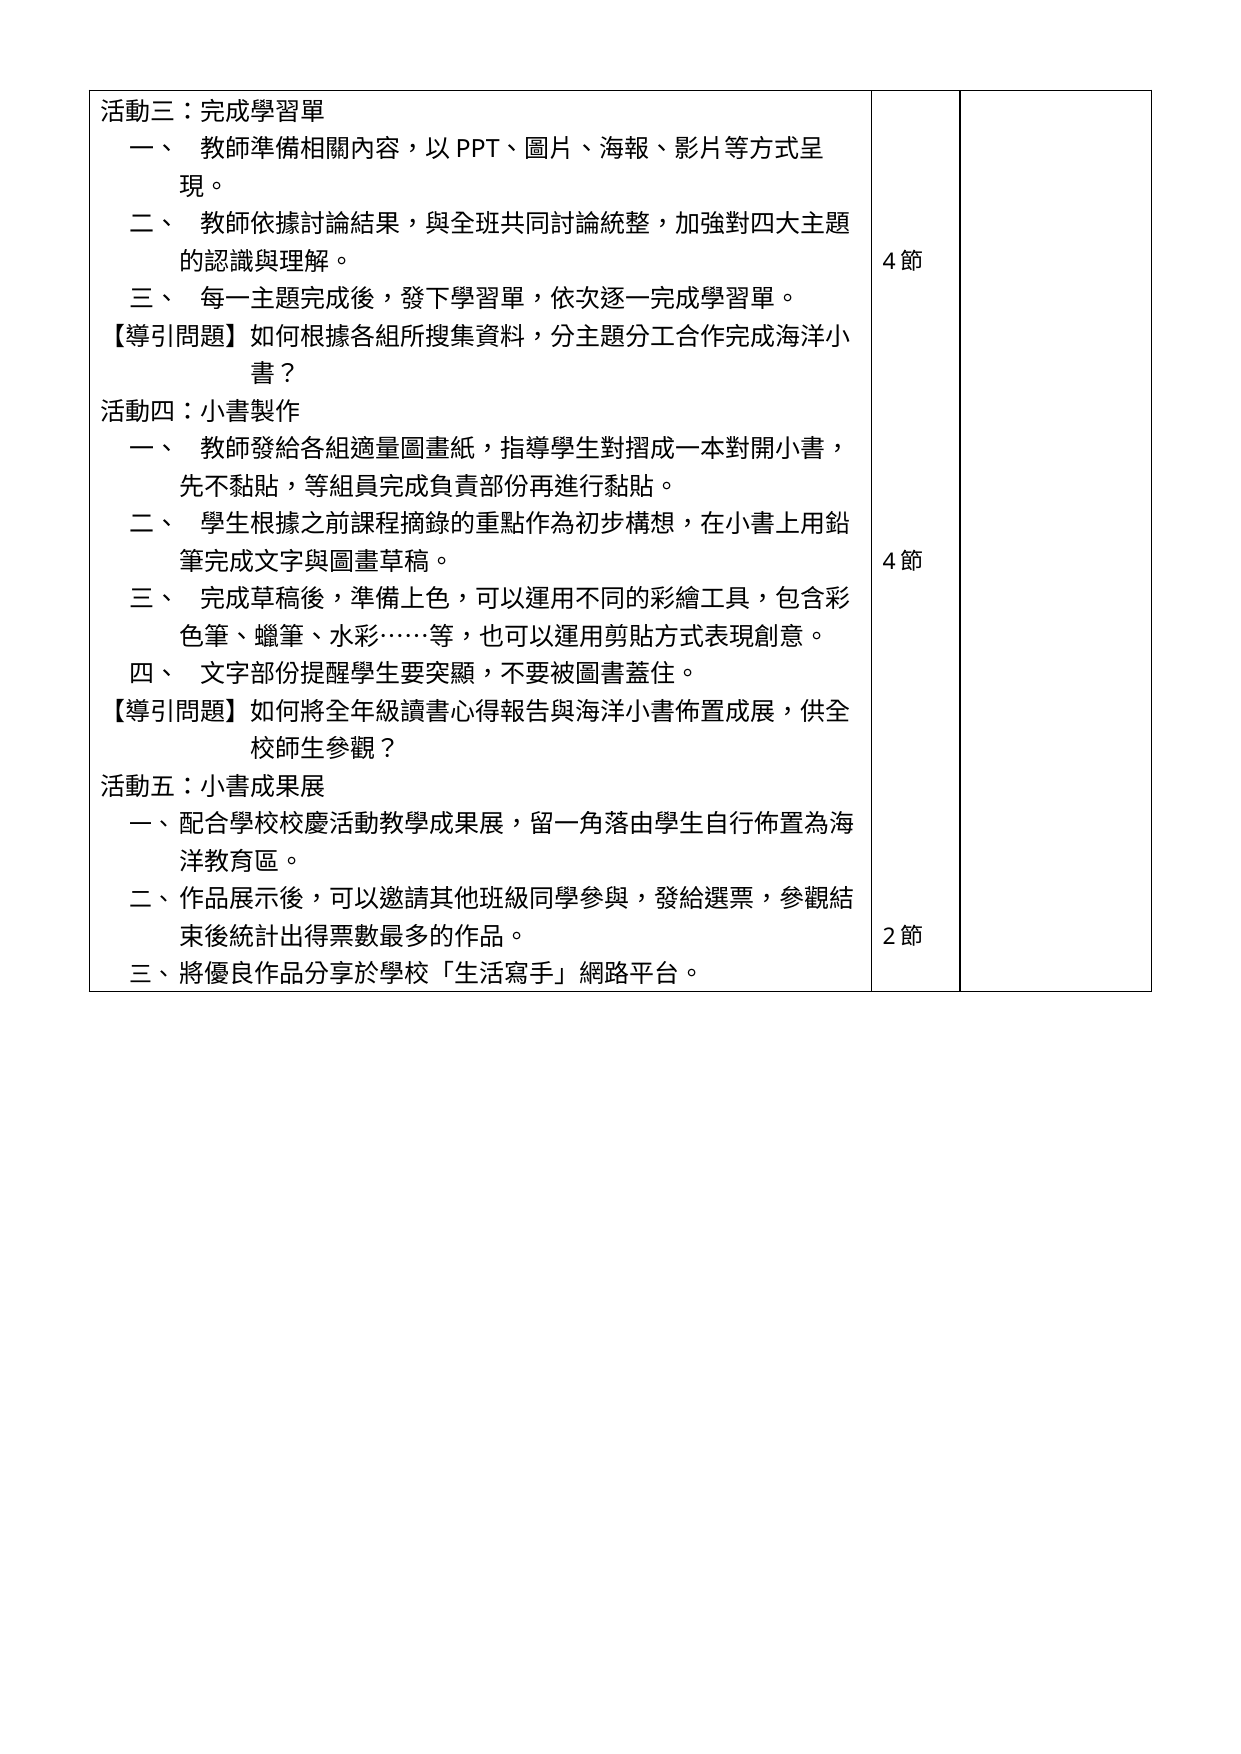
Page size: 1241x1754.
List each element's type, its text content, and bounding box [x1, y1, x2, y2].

table_cell [961, 91, 1151, 991]
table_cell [90, 91, 871, 991]
table_cell 7節 3節 4節 4節 2節 [872, 91, 959, 991]
